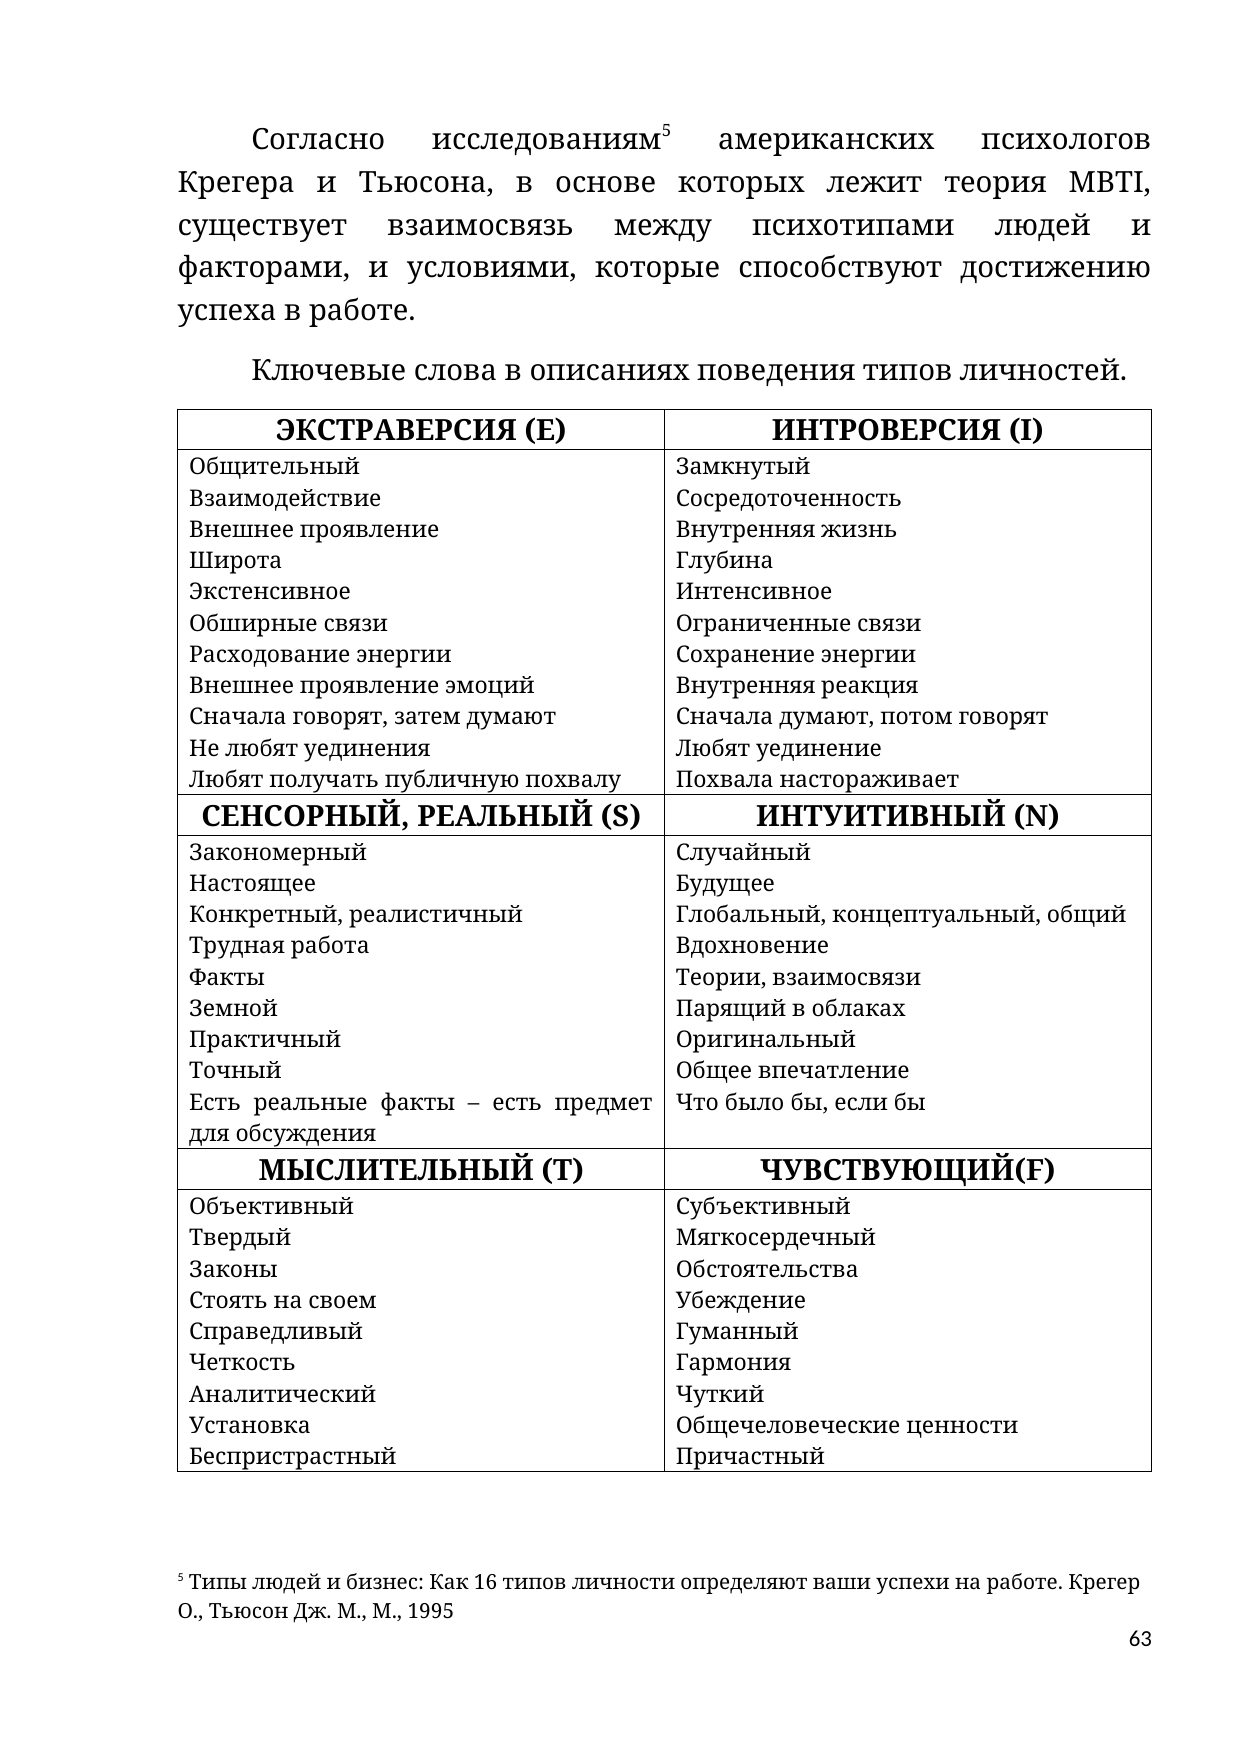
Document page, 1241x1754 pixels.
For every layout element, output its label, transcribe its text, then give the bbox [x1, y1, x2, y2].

table_header ИНТРОВЕРСИЯ (I) [665, 410, 1151, 449]
text Согласно исследованиям американских психологов Крегера и Тьюсона, в основе которых лежит теория MBTI, существует взаимосвязь между психотипами людей и факторами, и условиями, которые способствуют достижению успеха в работе. [177, 118, 1152, 329]
table_header ЭКСТРАВЕРСИЯ (Е) [178, 410, 664, 449]
table_cell Случайный Будущее Глобальный, концептуальный, общий Вдохновение Теории, взаимосвязи Парящий в облаках Оригинальный Общее впечатление Что было бы, если бы [665, 836, 1151, 1148]
table_cell Объективный Твердый Законы Стоять на своем Справедливый Четкость Аналитический Установка Беспристрастный [178, 1190, 664, 1471]
table_cell Общительный Взаимодействие Внешнее проявление Широта Экстенсивное Обширные связи Расходование энергии Внешнее проявление эмоций Сначала говорят, затем думают Не любят уединения Любят получать публичную похвалу [178, 450, 664, 794]
text Ключевые слова в описаниях поведения типов личностей. [177, 349, 1152, 389]
table_cell СЕНСОРНЫЙ, РЕАЛЬНЫЙ (S) [178, 795, 664, 835]
table_cell Закономерный Настоящее Конкретный, реалистичный Трудная работа Факты Земной Практичный Точный Есть реальные факты – есть предмет для обсуждения [178, 836, 664, 1148]
table_cell Замкнутый Сосредоточенность Внутренняя жизнь Глубина Интенсивное Ограниченные связи Сохранение энергии Внутренняя реакция Сначала думают, потом говорят Любят уединение Похвала настораживает [665, 450, 1151, 794]
table_cell ЧУВСТВУЮЩИЙ(F) [665, 1149, 1151, 1189]
table_cell МЫСЛИТЕЛЬНЫЙ (T) [178, 1149, 664, 1189]
table_cell Субъективный Мягкосердечный Обстоятельства Убеждение Гуманный Гармония Чуткий Общечеловеческие ценности Причастный [665, 1190, 1151, 1471]
table_cell ИНТУИТИВНЫЙ (N) [665, 795, 1151, 835]
